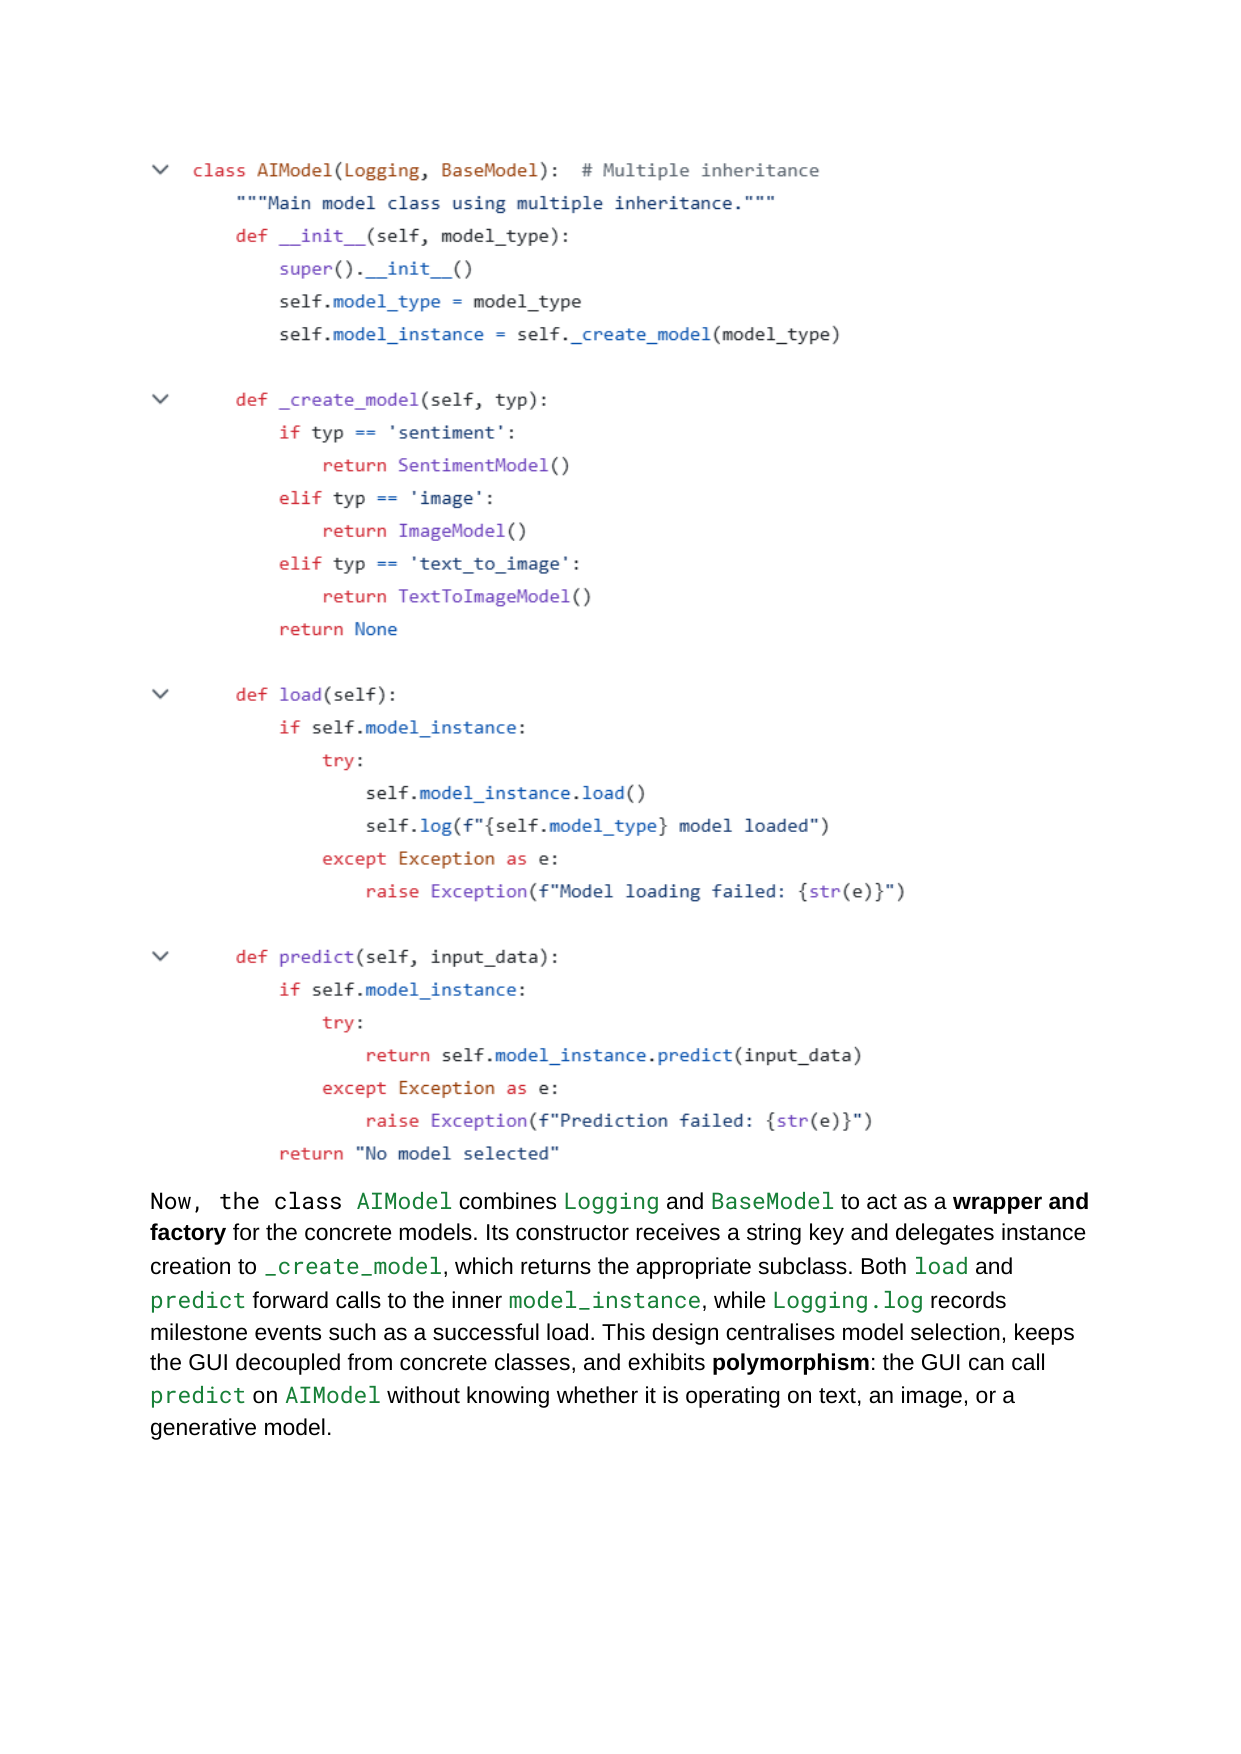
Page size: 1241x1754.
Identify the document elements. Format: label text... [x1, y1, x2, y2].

text Now, the class AIModel combines Logging and BaseModel to act as a wrapper and factory for the concrete models. Its constructor receives a string key and delegates instance creation to _create_model, which returns the appropriate subclass. Both load and predict forward calls to the inner model_instance, while Logging.log records milestone events such as a successful load. This design centralises model selection, keeps the GUI decoupled from concrete classes, and exhibits polymorphism: the GUI can call predict on AIModel without knowing whether it is operating on text, an image, or a generative model. [150, 1185, 1090, 1440]
picture [150, 150, 1091, 1182]
